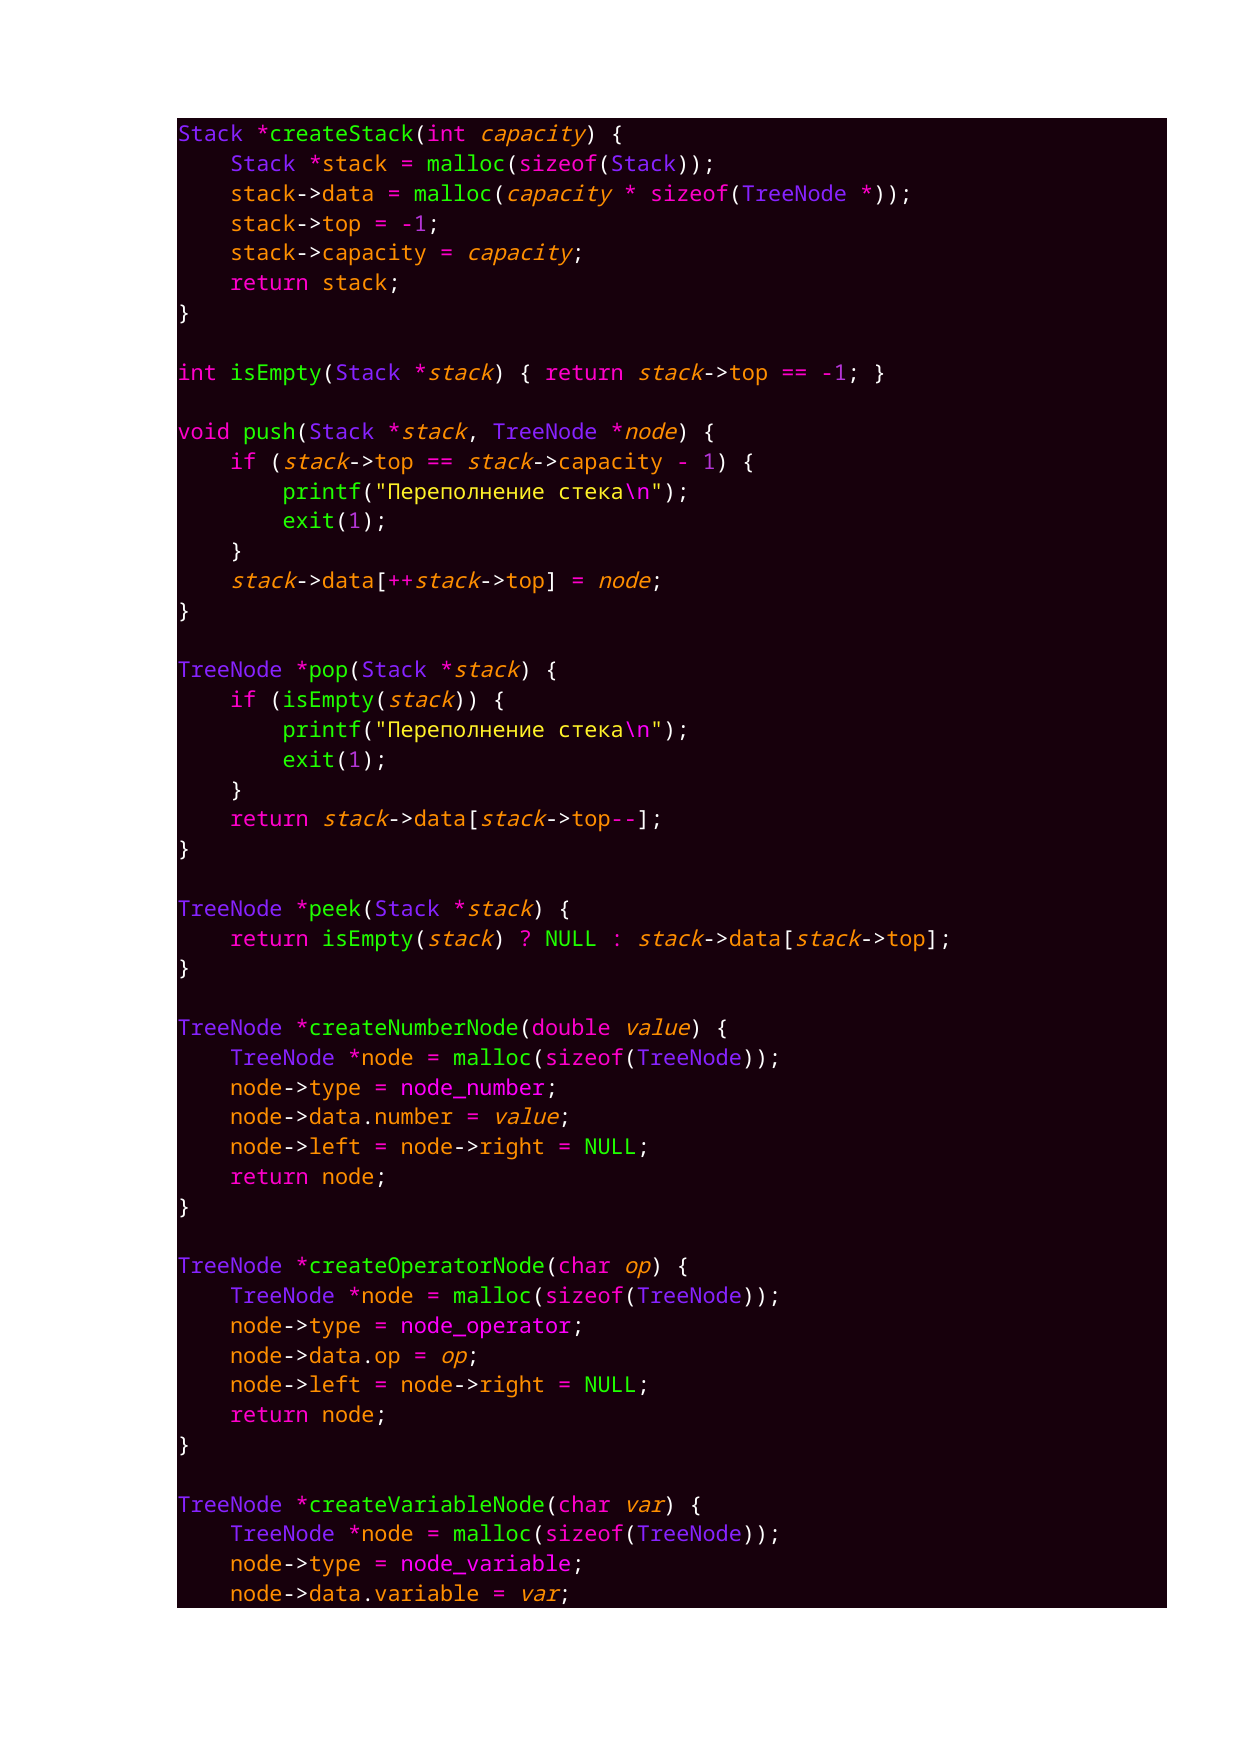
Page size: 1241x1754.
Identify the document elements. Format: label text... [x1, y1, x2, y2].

text return isEmpty(stack) ? NULL : stack->data[stack->top]; [177, 922, 1167, 952]
text node->data.variable = var; [177, 1578, 1167, 1608]
text } [177, 535, 1167, 565]
text if (stack->top == stack->capacity - 1) { [177, 446, 1167, 476]
text TreeNode *createVariableNode(char var) { [177, 1488, 1167, 1518]
text node->left = node->right = NULL; [177, 1131, 1167, 1161]
text TreeNode *pop(Stack *stack) { [177, 654, 1167, 684]
text Stack *stack = malloc(sizeof(Stack)); [177, 148, 1167, 178]
text } [177, 773, 1167, 803]
text TreeNode *peek(Stack *stack) { [177, 893, 1167, 922]
text node->data.op = op; [177, 1339, 1167, 1369]
text TreeNode *node = malloc(sizeof(TreeNode)); [177, 1042, 1167, 1071]
text } [177, 1429, 1167, 1459]
text } [177, 1191, 1167, 1220]
text TreeNode *createOperatorNode(char op) { [177, 1250, 1167, 1280]
text } [177, 595, 1167, 624]
text node->left = node->right = NULL; [177, 1369, 1167, 1399]
text if (isEmpty(stack)) { [177, 684, 1167, 714]
text TreeNode *node = malloc(sizeof(TreeNode)); [177, 1280, 1167, 1310]
text } [177, 833, 1167, 863]
text stack->top = -1; [177, 207, 1167, 237]
text } [177, 952, 1167, 982]
text } [177, 297, 1167, 327]
text void push(Stack *stack, TreeNode *node) { [177, 416, 1167, 446]
text TreeNode *node = malloc(sizeof(TreeNode)); [177, 1518, 1167, 1548]
text Stack *createStack(int capacity) { [177, 118, 1167, 148]
text TreeNode *createNumberNode(double value) { [177, 1012, 1167, 1042]
text exit(1); [177, 744, 1167, 773]
text node->type = node_variable; [177, 1548, 1167, 1578]
text return node; [177, 1161, 1167, 1191]
text stack->data = malloc(capacity * sizeof(TreeNode *)); [177, 178, 1167, 207]
text printf("Переполнение стека\n"); [177, 476, 1167, 505]
text return stack->data[stack->top--]; [177, 803, 1167, 833]
text node->type = node_operator; [177, 1310, 1167, 1339]
text exit(1); [177, 505, 1167, 535]
text node->type = node_number; [177, 1071, 1167, 1101]
text return stack; [177, 267, 1167, 297]
text stack->data[++stack->top] = node; [177, 565, 1167, 595]
text int isEmpty(Stack *stack) { return stack->top == -1; } [177, 356, 1167, 386]
text printf("Переполнение стека\n"); [177, 714, 1167, 744]
text stack->capacity = capacity; [177, 237, 1167, 267]
text return node; [177, 1399, 1167, 1429]
text node->data.number = value; [177, 1101, 1167, 1131]
